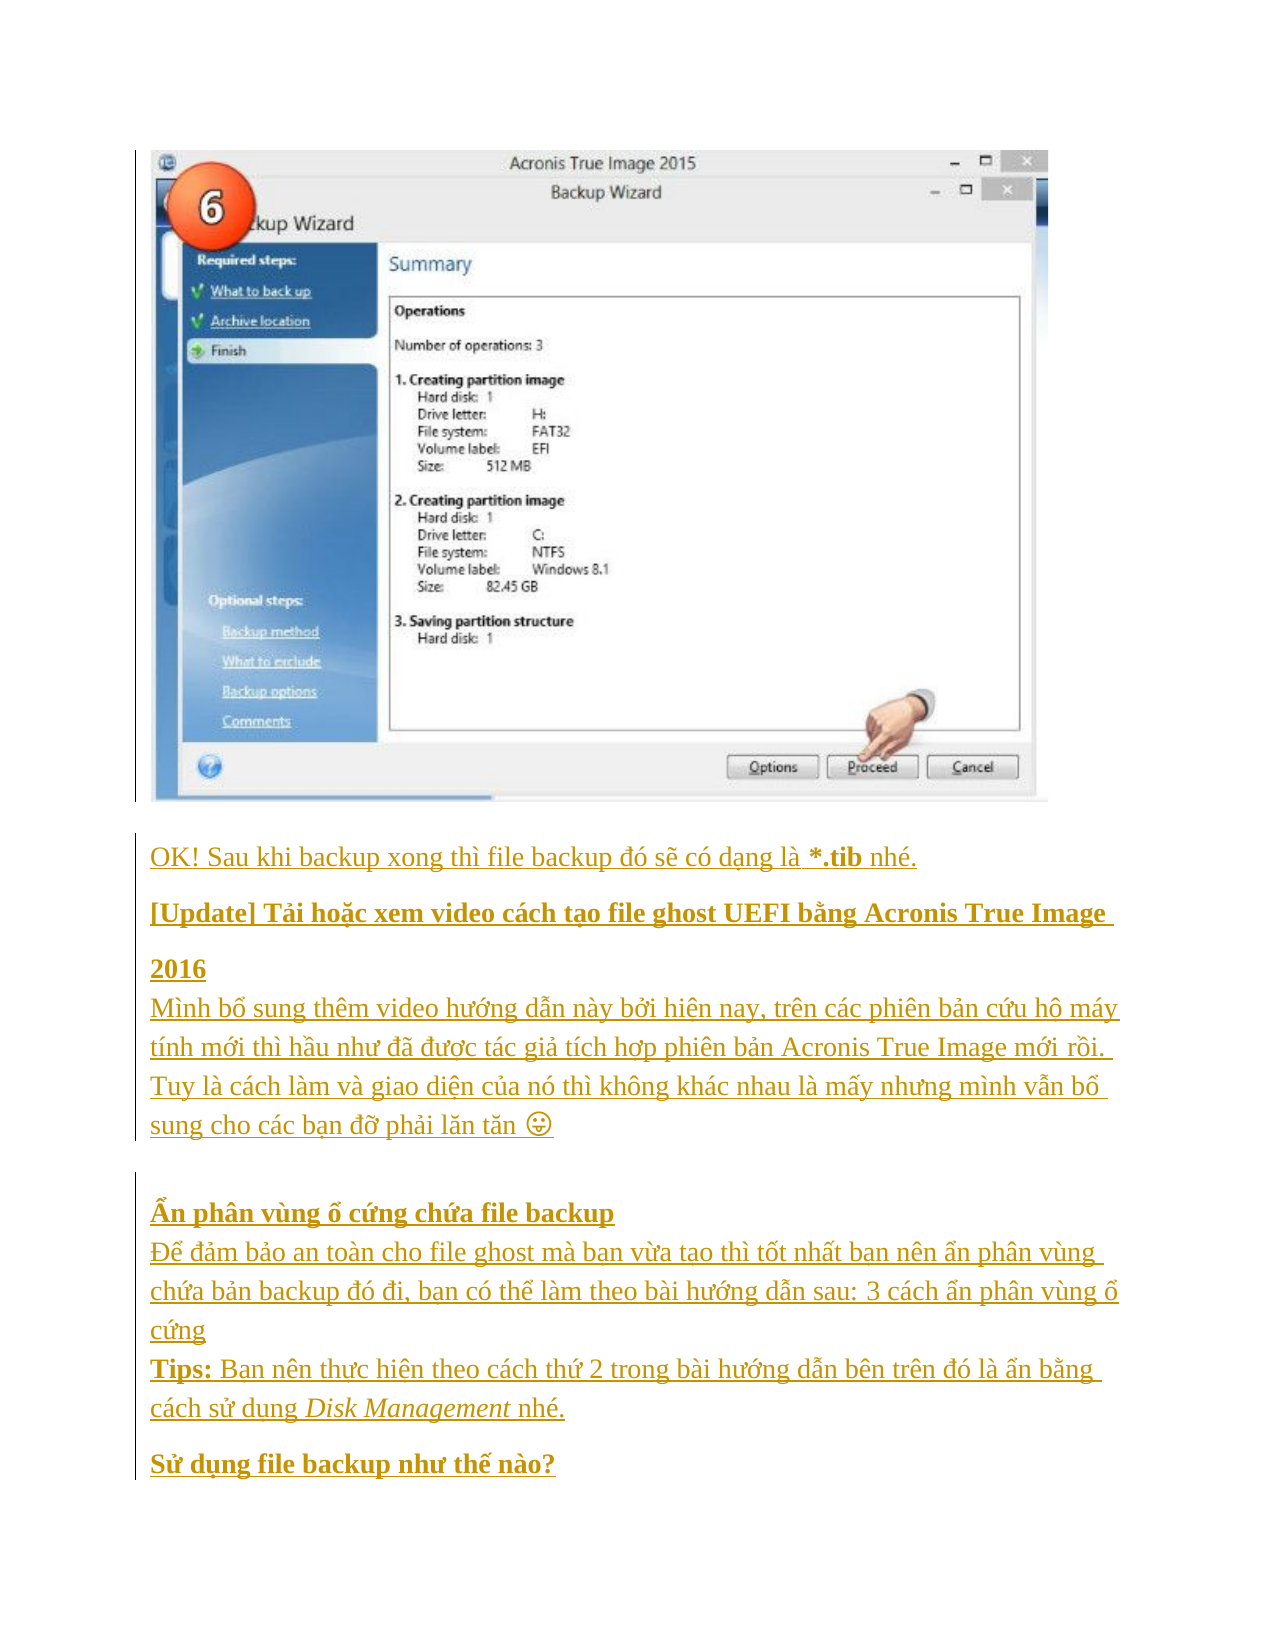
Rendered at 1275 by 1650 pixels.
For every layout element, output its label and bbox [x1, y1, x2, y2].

picture [150, 150, 1049, 802]
